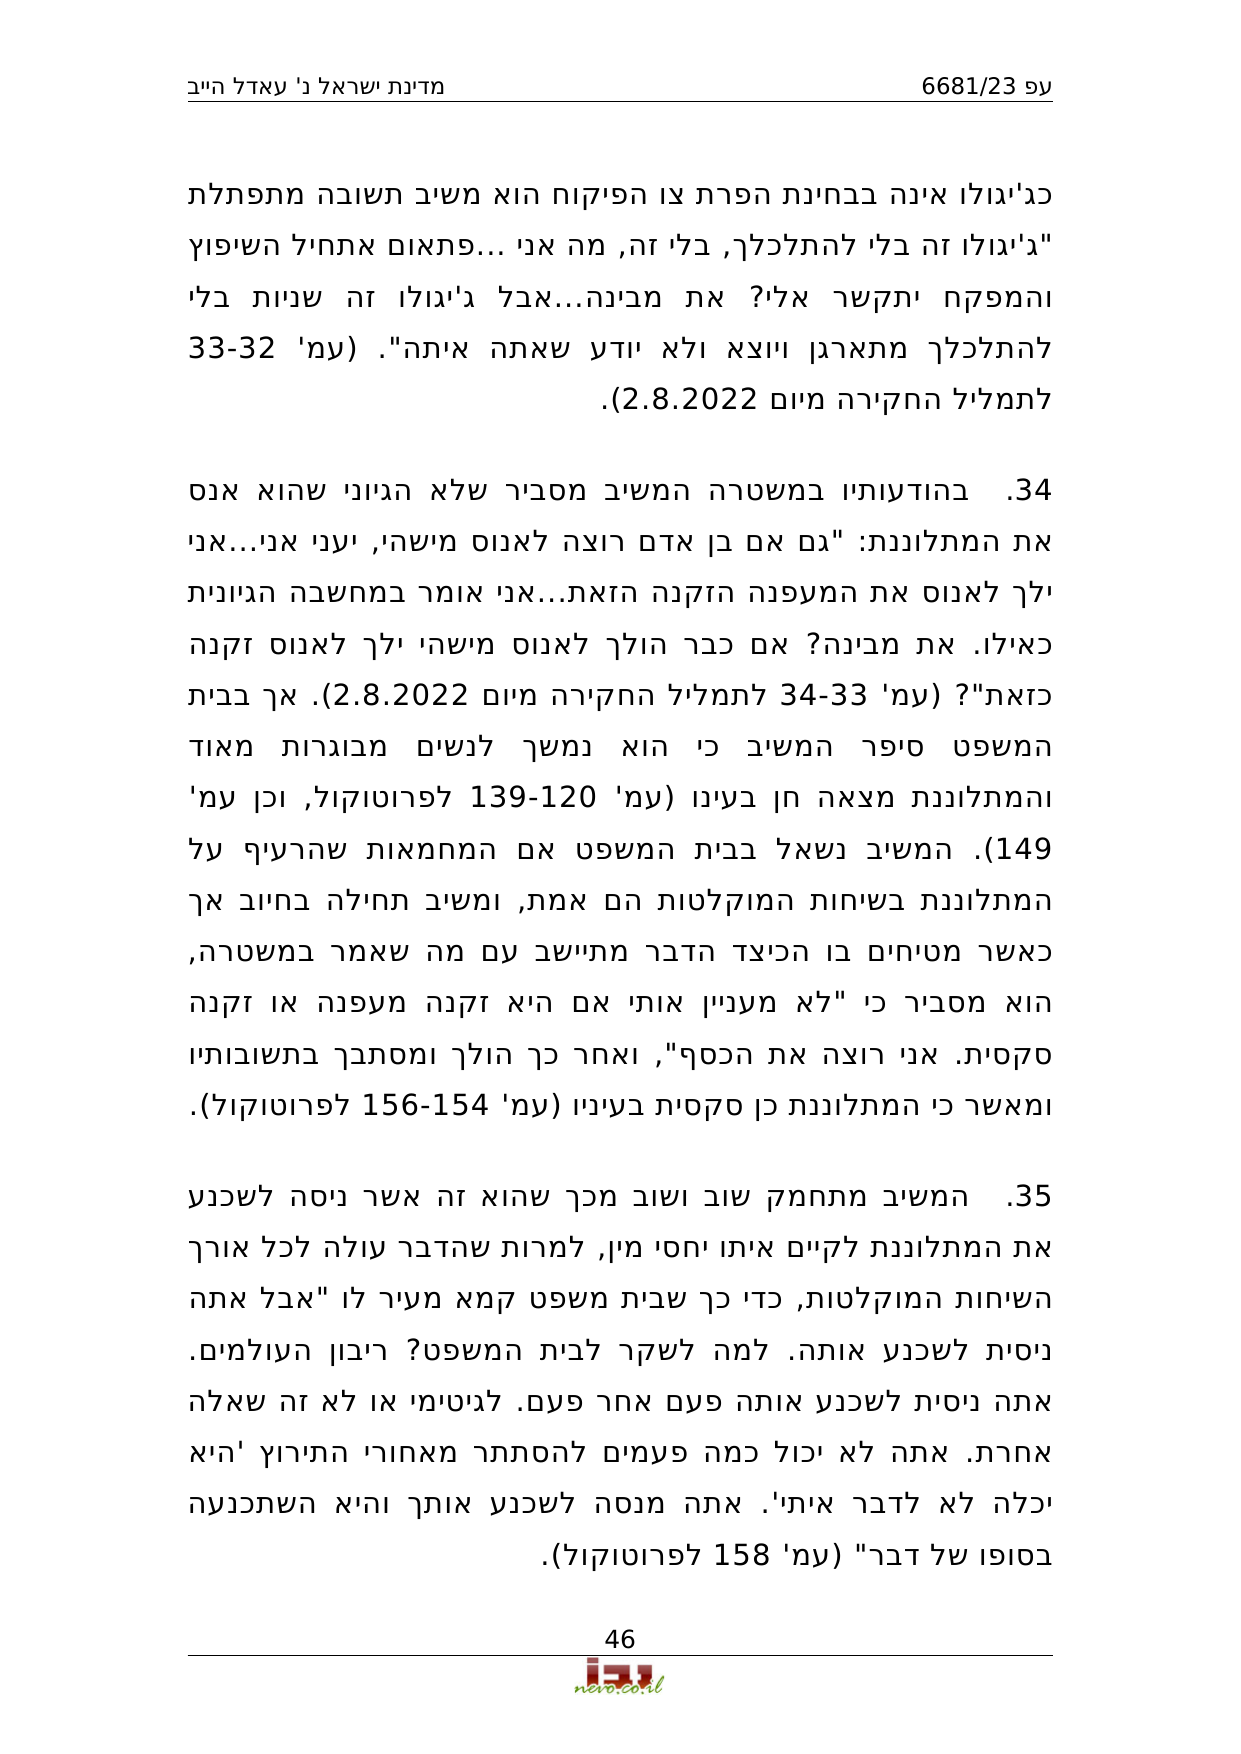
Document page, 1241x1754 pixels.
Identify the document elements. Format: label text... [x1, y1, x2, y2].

text 34. בהודעותיו במשטרה המשיב מסביר שלא הגיוני שהוא אנס את המתלוננת: "גם אם בן אדם רוצה לאנוס מישהי, יעני אני...אני ילך לאנוס את המעפנה הזקנה הזאת...אני אומר במחשבה הגיונית כאילו. את מבינה? אם כבר הולך לאנוס מישהי ילך לאנוס זקנה כזאת"? (עמ' 34-33 לתמליל החקירה מיום 2.8.2022). אך בבית המשפט סיפר המשיב כי הוא נמשך לנשים מבוגרות מאוד והמתלוננת מצאה חן בעינו (עמ' 139-120 לפרוטוקול, וכן עמ' 149). המשיב נשאל בבית המשפט אם המחמאות שהרעיף על המתלוננת בשיחות המוקלטות הם אמת, ומשיב תחילה בחיוב אך כאשר מטיחים בו הכיצד הדבר מתיישב עם מה שאמר במשטרה, הוא מסביר כי "לא מעניין אותי אם היא זקנה מעפנה או זקנה סקסית. אני רוצה את הכסף", ואחר כך הולך ומסתבך בתשובותיו ומאשר כי המתלוננת כן סקסית בעיניו (עמ' 156-154 לפרוטוקול). [187, 473, 1053, 1122]
picture [574, 1657, 666, 1695]
text 35. המשיב מתחמק שוב ושוב מכך שהוא זה אשר ניסה לשכנע את המתלוננת לקיים איתו יחסי מין, למרות שהדבר עולה לכל אורך השיחות המוקלטות, כדי כך שבית משפט קמא מעיר לו "אבל אתה ניסית לשכנע אותה. למה לשקר לבית המשפט? ריבון העולמים. אתה ניסית לשכנע אותה פעם אחר פעם. לגיטימי או לא זה שאלה אחרת. אתה לא יכול כמה פעמים להסתתר מאחורי התירוץ 'היא יכלה לא לדבר איתי'. אתה מנסה לשכנע אותך והיא השתכנעה בסופו של דבר" (עמ' 158 לפרוטוקול). [187, 1179, 1053, 1572]
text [187, 177, 1053, 416]
